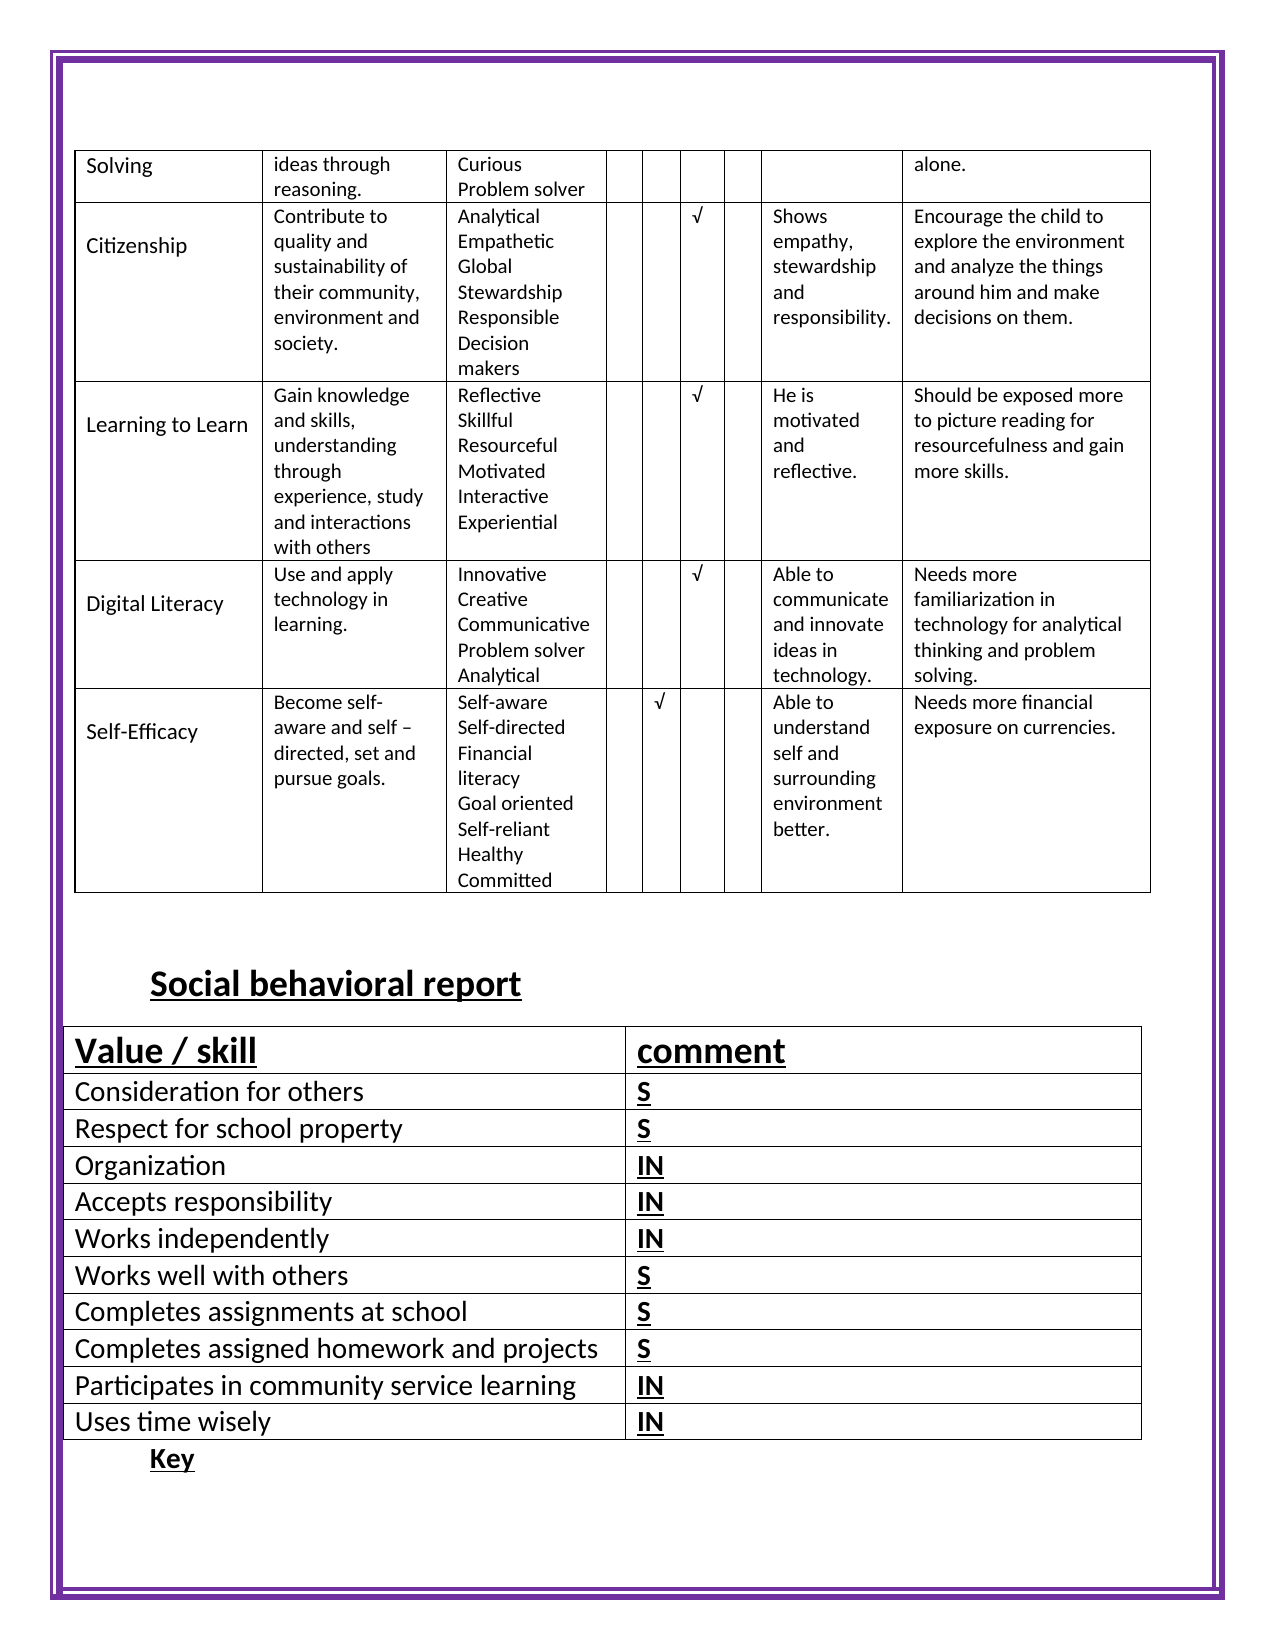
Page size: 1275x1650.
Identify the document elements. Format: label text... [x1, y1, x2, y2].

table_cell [447, 151, 606, 202]
table_cell S [626, 1257, 1141, 1292]
table_cell S [626, 1074, 1141, 1109]
table_cell Completes assignments at school [64, 1294, 625, 1329]
table_cell √ [681, 382, 724, 560]
table_cell [643, 203, 680, 381]
table_cell IN [626, 1220, 1141, 1256]
table_header comment [626, 1027, 1141, 1072]
table_cell [607, 203, 642, 381]
table_cell √ [681, 203, 724, 381]
text Social behavioral report [150, 959, 1125, 1005]
table_cell Should be exposed more to picture reading for resourcefulness and gain more skills. [903, 382, 1150, 560]
table_cell [725, 689, 761, 892]
table_cell [681, 689, 724, 892]
table_cell [607, 151, 642, 202]
table_cell Learning to Learn [76, 382, 262, 560]
table_cell √ [681, 151, 724, 202]
table_cell IN [626, 1147, 1141, 1182]
table_cell He is motivated and reflective. [762, 382, 902, 560]
table_cell Self-aware Self-directed Financial literacy Goal oriented Self-reliant Healthy Committed [447, 689, 606, 892]
table_cell [643, 382, 680, 560]
table_cell √ [681, 561, 724, 688]
table_cell Completes assigned homework and projects [64, 1330, 625, 1366]
table_cell Use and apply technology in learning. [263, 561, 446, 688]
table_cell [725, 561, 761, 688]
table_cell IN [626, 1367, 1141, 1402]
table_header Value / skill [64, 1027, 625, 1072]
table_cell Digital Literacy [76, 561, 262, 688]
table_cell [903, 151, 1150, 202]
table_cell Become self-aware and self – directed, set and pursue goals. [263, 689, 446, 892]
table_cell [607, 561, 642, 688]
table_cell √ [643, 689, 680, 892]
table_cell [725, 151, 761, 202]
table_cell Works well with others [64, 1257, 625, 1292]
table_cell [643, 561, 680, 688]
table_cell Reflective Skillful Resourceful Motivated Interactive Experiential [447, 382, 606, 560]
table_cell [76, 151, 262, 202]
table_cell S [626, 1330, 1141, 1366]
table_cell IN [626, 1184, 1141, 1219]
table_cell Encourage the child to explore the environment and analyze the things around him and make decisions on them. [903, 203, 1150, 381]
table_cell [725, 382, 761, 560]
table_cell Respect for school property [64, 1110, 625, 1146]
table_cell Uses time wisely [64, 1404, 625, 1439]
table_cell Needs more familiarization in technology for analytical thinking and problem solving. [903, 561, 1150, 688]
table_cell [762, 151, 902, 202]
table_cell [263, 151, 446, 202]
table_cell [607, 382, 642, 560]
table_cell Innovative Creative Communicative Problem solver Analytical [447, 561, 606, 688]
table_cell Citizenship [76, 203, 262, 381]
table_cell Able to communicate and innovate ideas in technology. [762, 561, 902, 688]
table_cell Consideration for others [64, 1074, 625, 1109]
table_cell Able to understand self and surrounding environment better. [762, 689, 902, 892]
table_cell Participates in community service learning [64, 1367, 625, 1402]
table_cell Works independently [64, 1220, 625, 1256]
table_cell Self-Efficacy [76, 689, 262, 892]
table_cell Organization [64, 1147, 625, 1182]
table_cell Accepts responsibility [64, 1184, 625, 1219]
table_cell S [626, 1294, 1141, 1329]
table_cell Shows empathy, stewardship and responsibility. [762, 203, 902, 381]
table_cell Gain knowledge and skills, understanding through experience, study and interactions with others [263, 382, 446, 560]
text Key [150, 1440, 1125, 1476]
table_cell Needs more financial exposure on currencies. [903, 689, 1150, 892]
table_cell S [626, 1110, 1141, 1146]
table_cell [643, 151, 680, 202]
table_cell [607, 689, 642, 892]
table_cell IN [626, 1404, 1141, 1439]
table_cell Contribute to quality and sustainability of their community, environment and society. [263, 203, 446, 381]
table_cell [725, 203, 761, 381]
table_cell Analytical Empathetic Global Stewardship Responsible Decision makers [447, 203, 606, 381]
